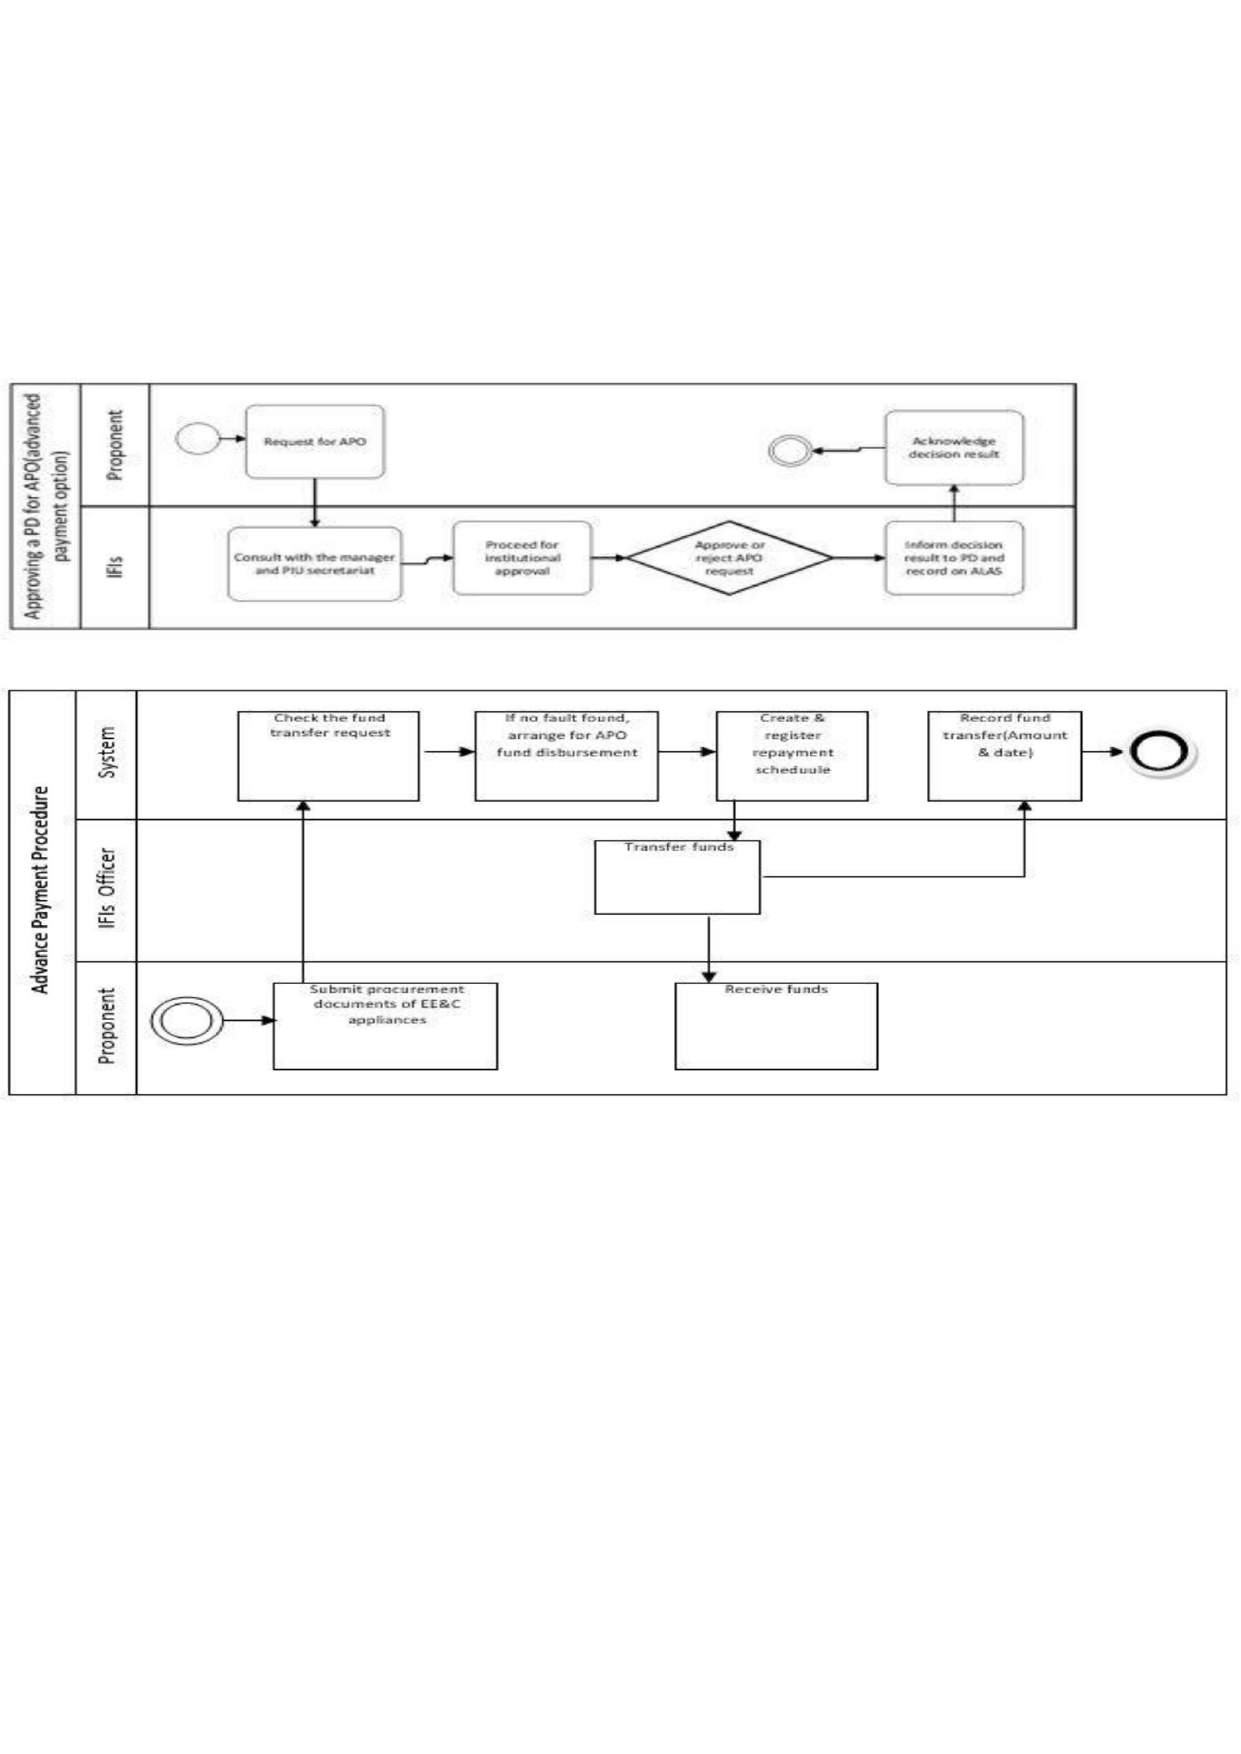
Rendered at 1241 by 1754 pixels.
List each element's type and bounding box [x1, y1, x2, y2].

picture [0, 378, 1241, 1102]
